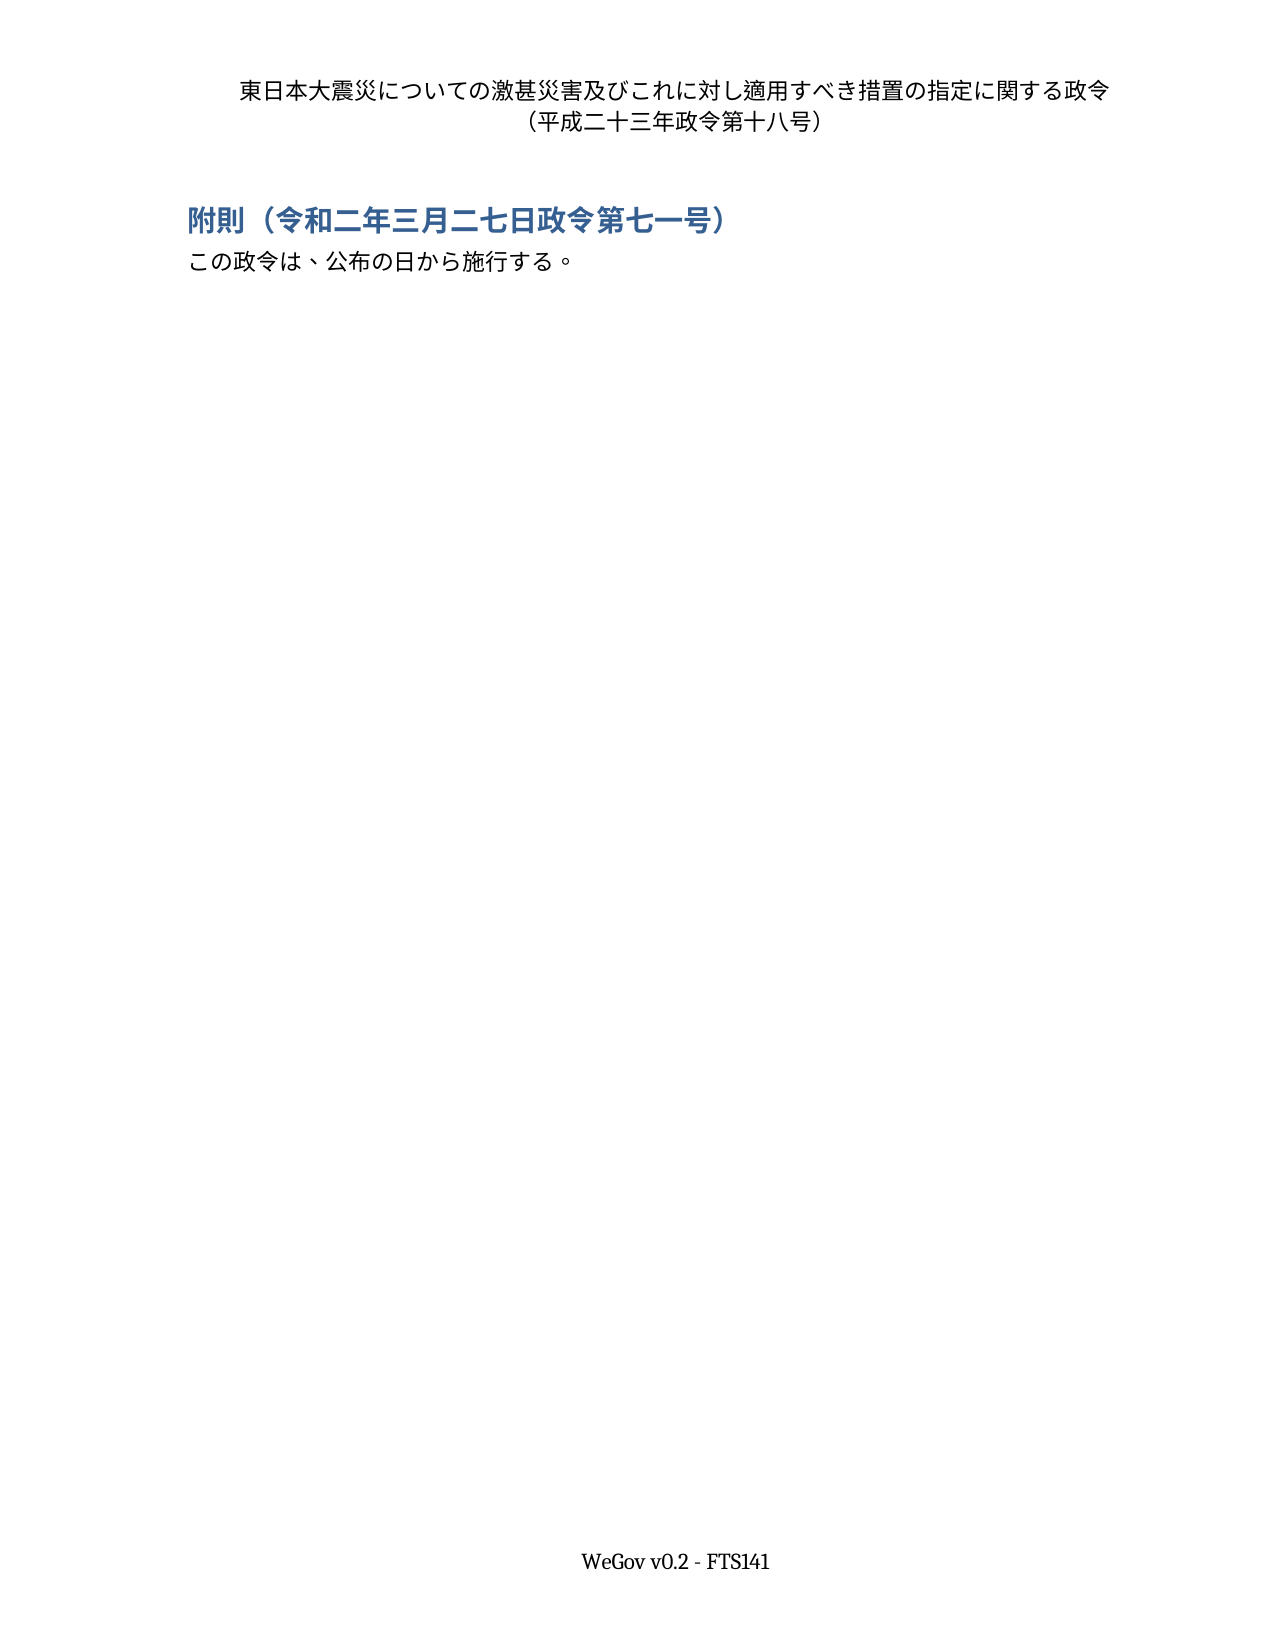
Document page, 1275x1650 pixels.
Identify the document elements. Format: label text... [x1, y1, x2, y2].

text この政令は、公布の日から施行する。 [187, 246, 1087, 277]
subtitle 附則（令和二年三月二七日政令第七一号） [187, 200, 1087, 240]
